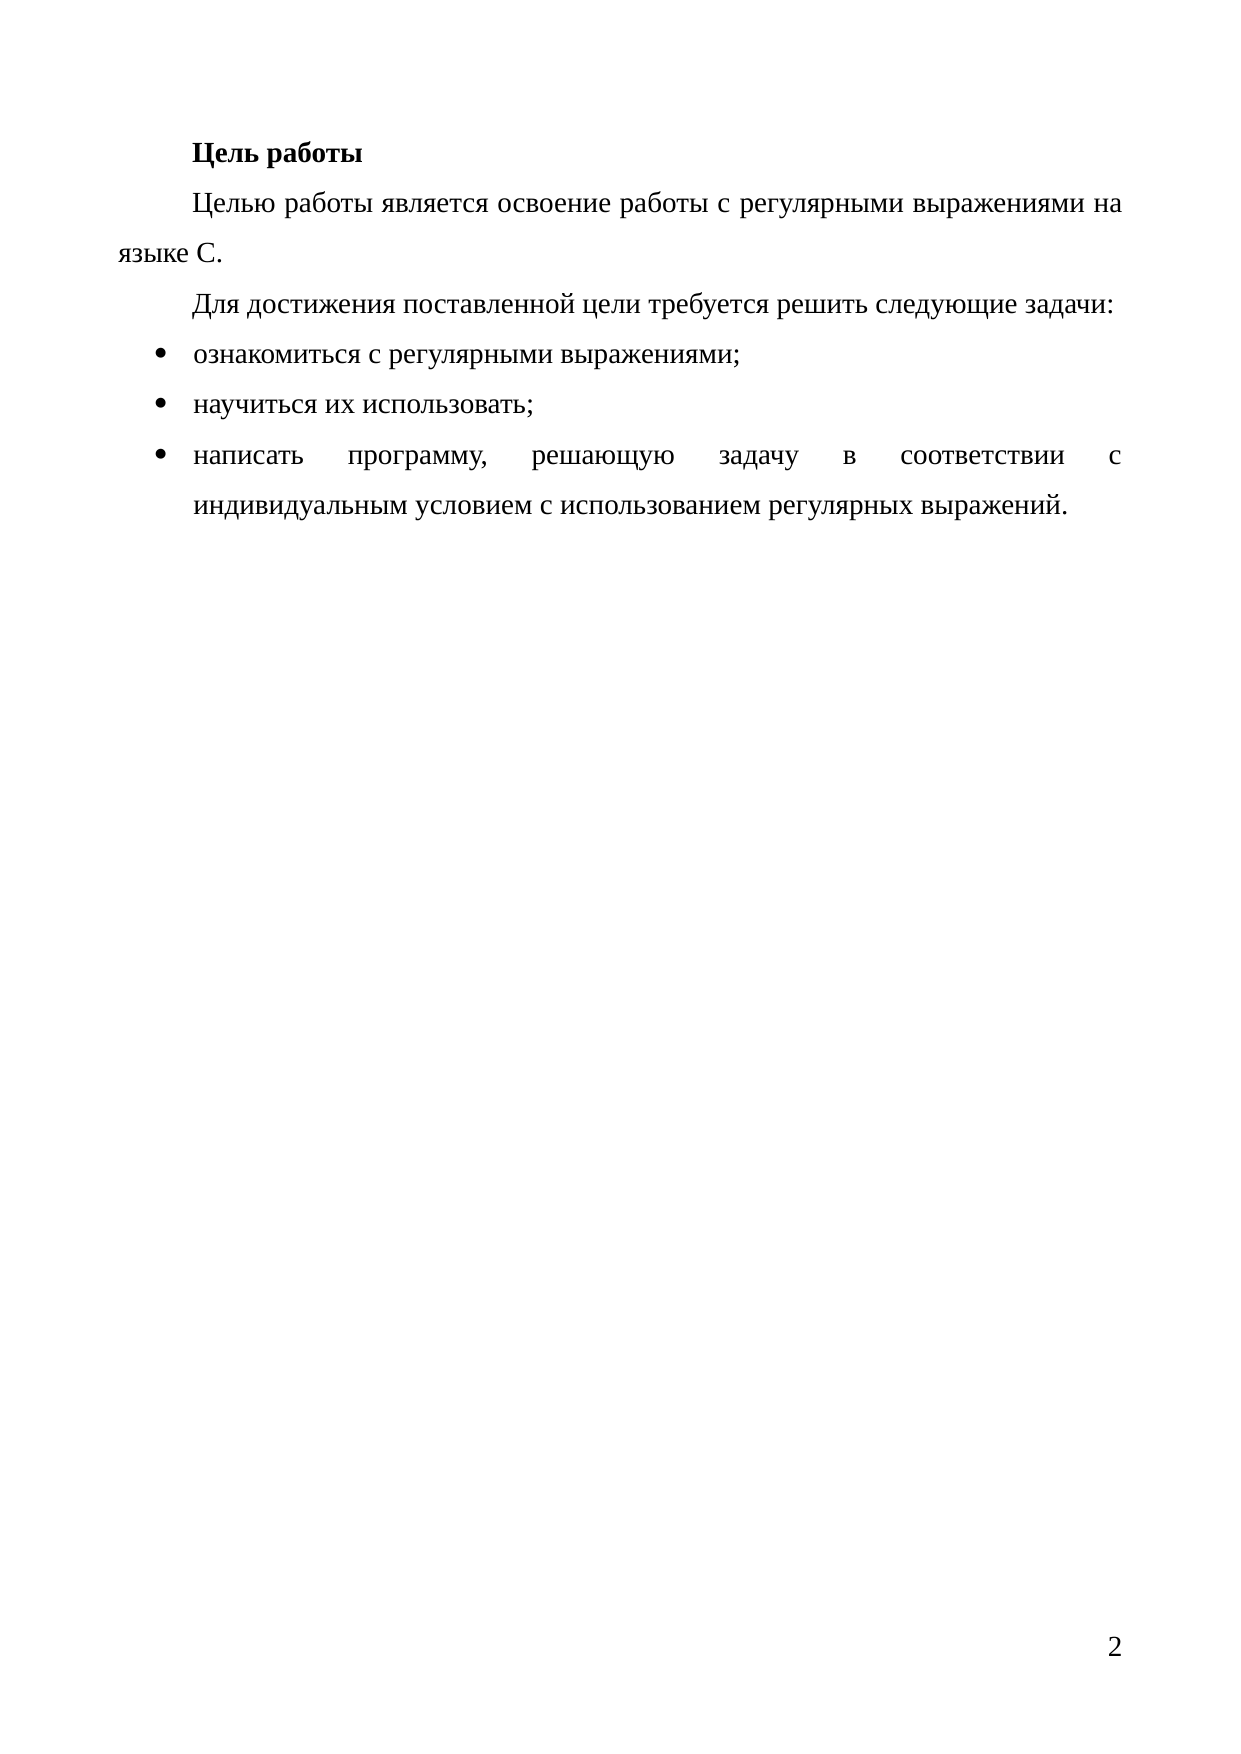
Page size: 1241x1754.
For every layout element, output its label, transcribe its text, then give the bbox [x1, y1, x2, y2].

list ознакомиться с регулярными выражениями; [156, 336, 1122, 370]
subtitle Цель работы [118, 135, 1122, 168]
list написать программу, решающую задачу в соответствии с индивидуальным условием с использованием регулярных выражений. [156, 437, 1122, 521]
text Целью работы является освоение работы с регулярными выражениями на языке C. [118, 185, 1122, 269]
text Для достижения поставленной цели требуется решить следующие задачи: [118, 286, 1122, 319]
list научиться их использовать; [156, 387, 1122, 420]
